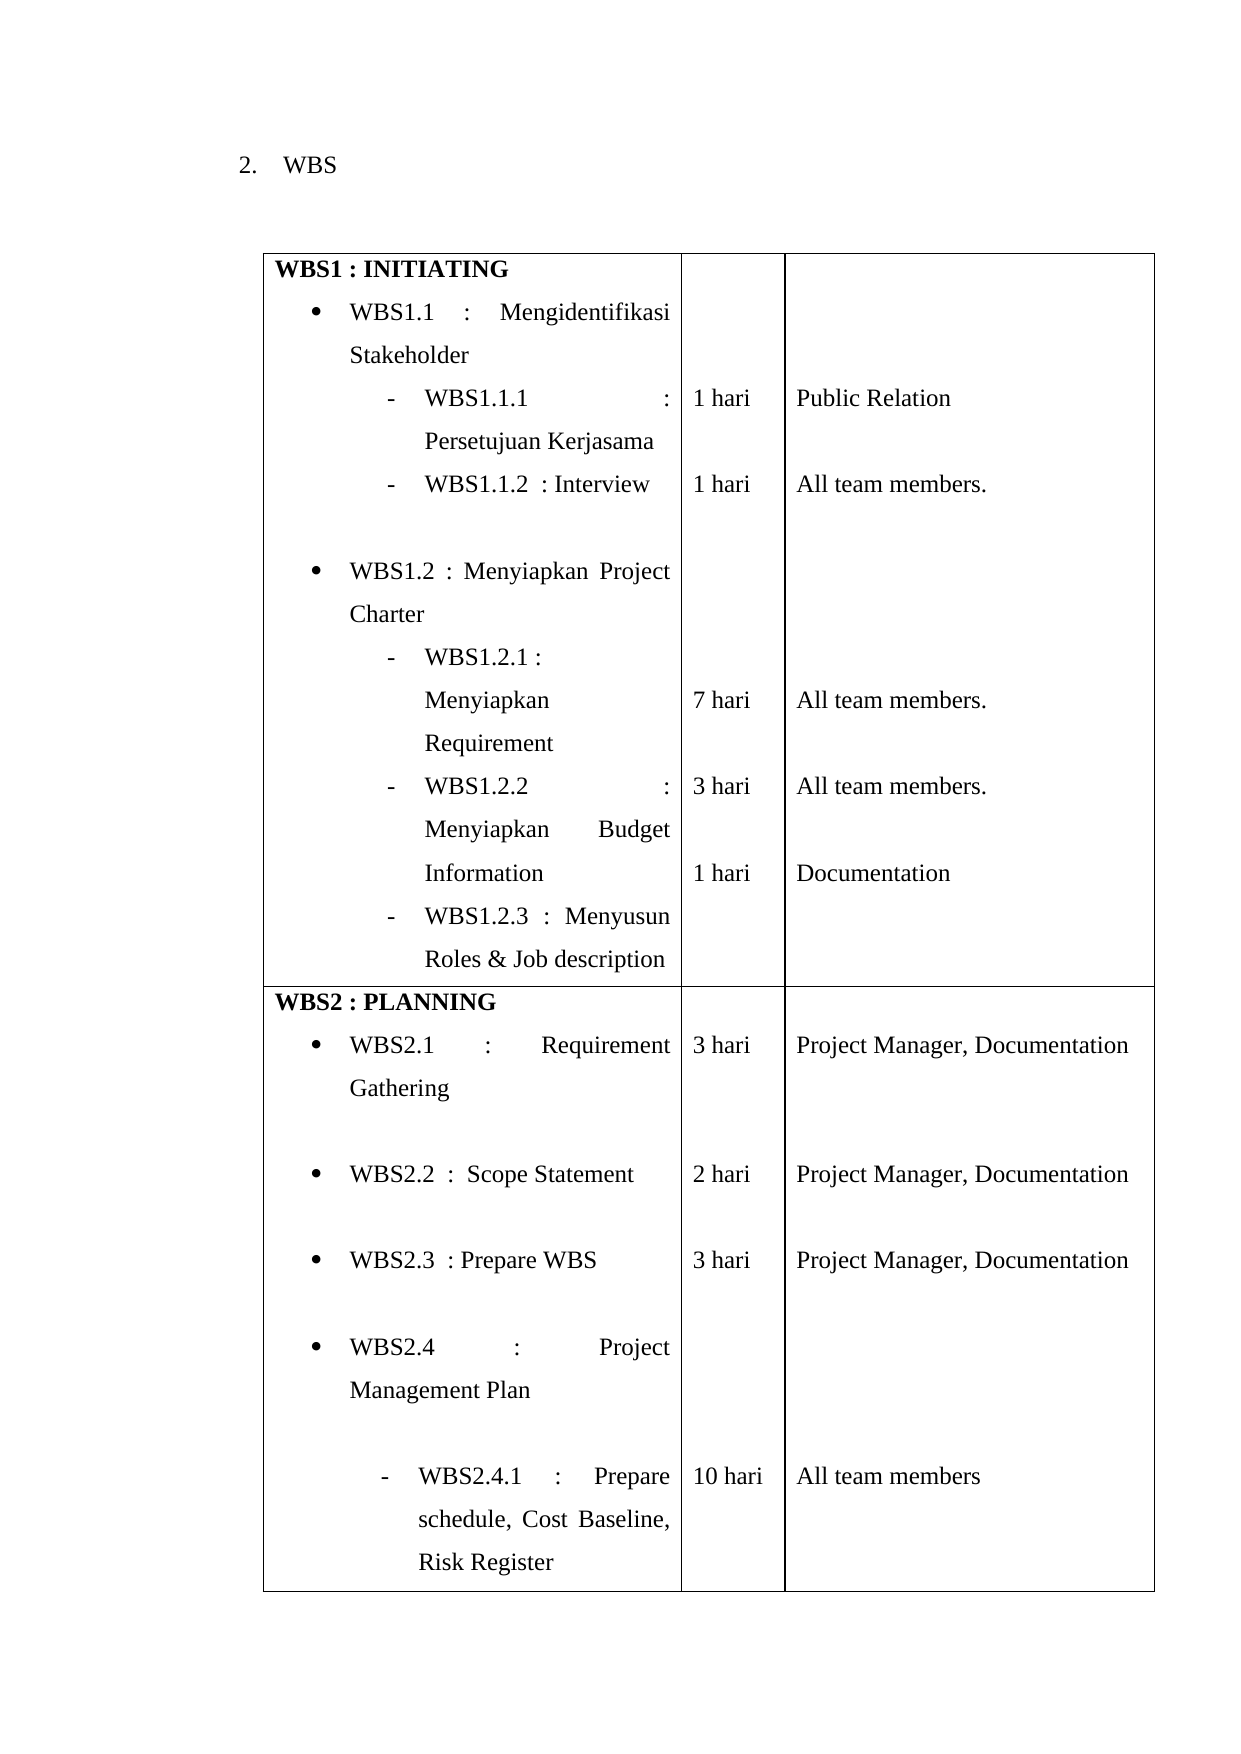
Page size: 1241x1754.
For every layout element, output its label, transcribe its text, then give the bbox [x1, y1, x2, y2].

table_header WBS1 : INITIATING WBS1.1 : Mengidentifikasi Stakeholder WBS1.1.1 : Persetujuan Kerjasama WBS1.1.2 : Interview WBS1.2 : Menyiapkan Project Charter WBS1.2.1 : Menyiapkan Requirement WBS1.2.2 : Menyiapkan Budget Information WBS1.2.3 : Menyusun Roles & Job description [264, 254, 681, 986]
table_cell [786, 987, 1154, 1591]
list WBS [239, 150, 1090, 179]
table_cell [682, 987, 784, 1591]
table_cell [264, 987, 681, 1591]
table_header Public Relation All team members. All team members. All team members. Documentation [786, 254, 1154, 986]
table_header 1 hari 1 hari 7 hari 3 hari 1 hari [682, 254, 784, 986]
